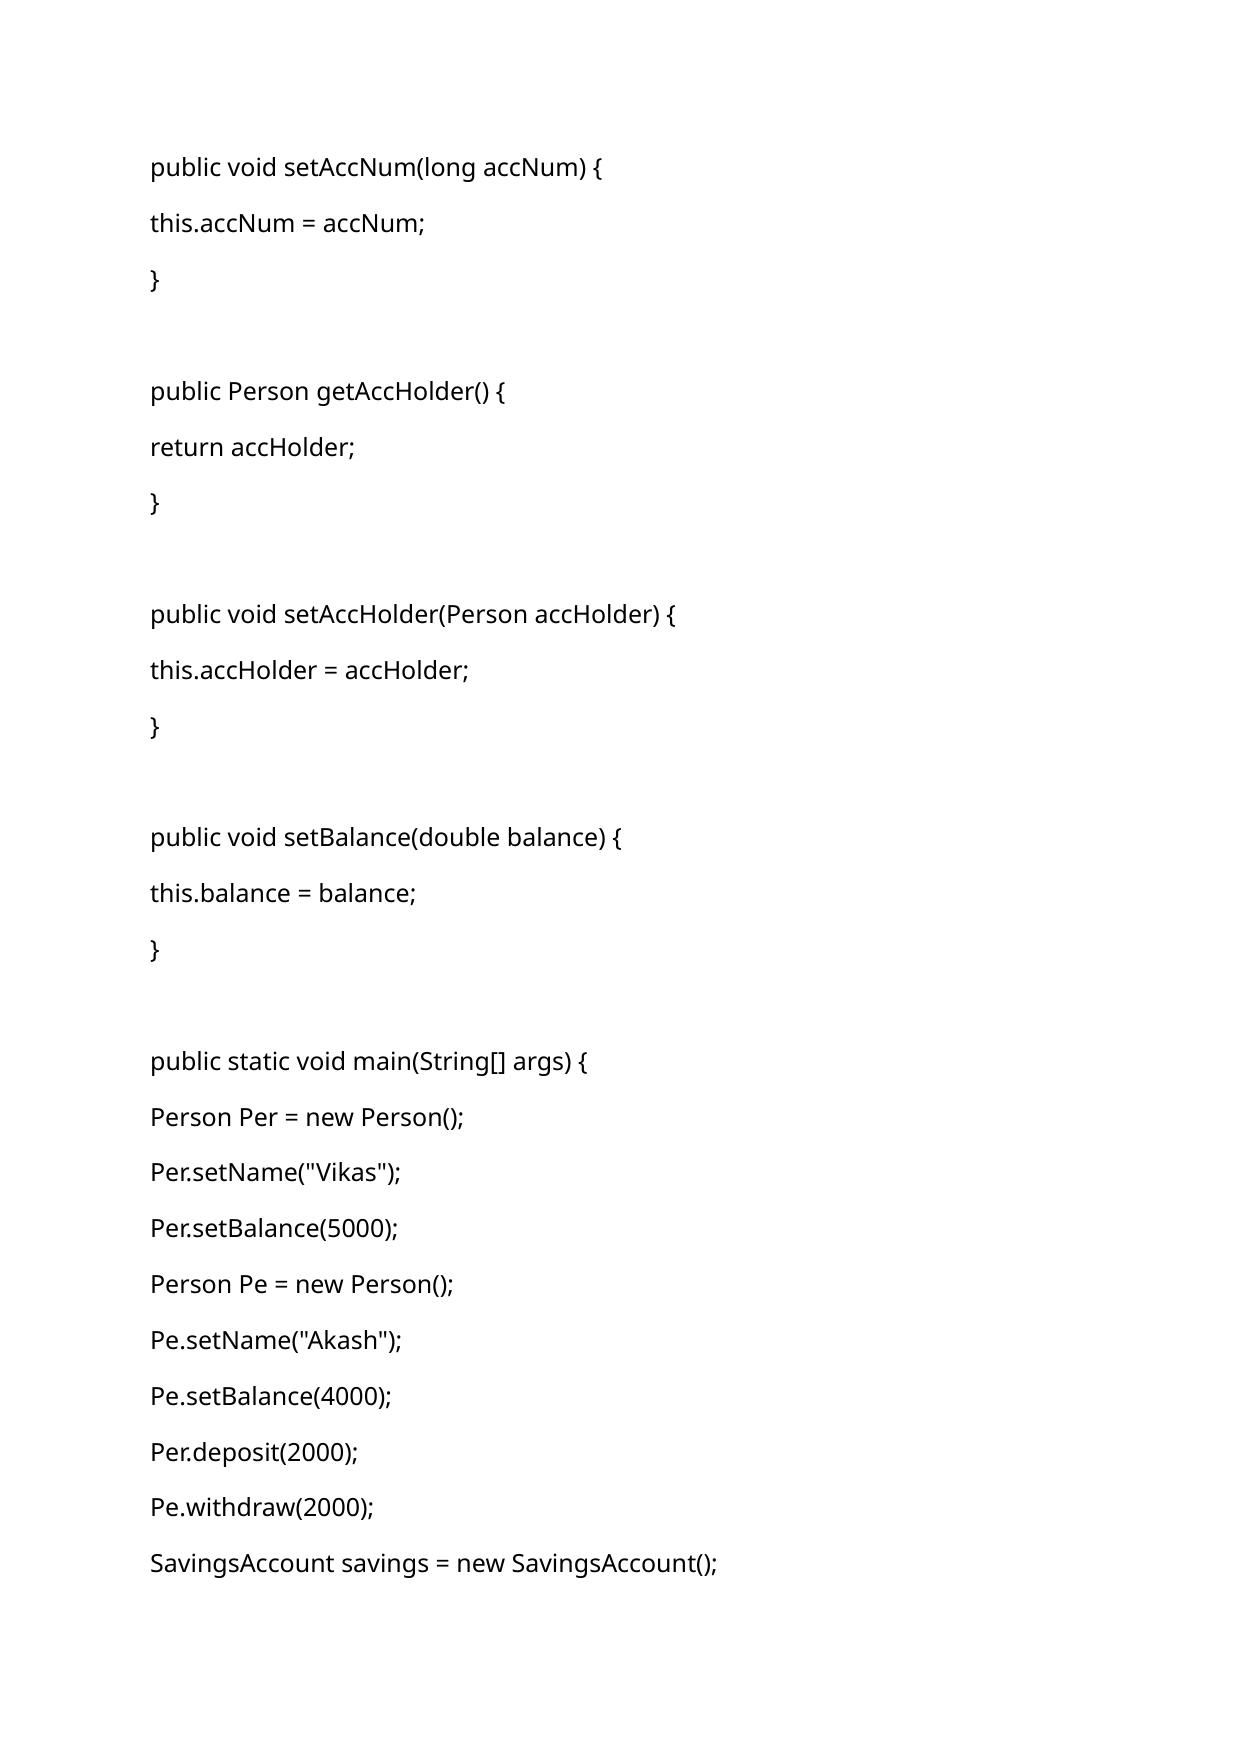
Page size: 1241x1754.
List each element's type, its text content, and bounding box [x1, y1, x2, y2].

text this.accNum = accNum; [150, 206, 1090, 240]
text return accHolder; [150, 429, 1090, 463]
text } [150, 708, 1090, 742]
text Pe.setBalance(4000); [150, 1378, 1090, 1412]
text this.accHolder = accHolder; [150, 652, 1090, 687]
text Pe.setName("Akash"); [150, 1322, 1090, 1357]
text this.balance = balance; [150, 876, 1090, 910]
text Per.setName("Vikas"); [150, 1155, 1090, 1189]
text } [150, 262, 1090, 296]
text Per.deposit(2000); [150, 1434, 1090, 1468]
text Pe.withdraw(2000); [150, 1490, 1090, 1524]
text public void setAccHolder(Person accHolder) { [150, 597, 1090, 631]
text Person Per = new Person(); [150, 1099, 1090, 1133]
text public void setAccNum(long accNum) { [150, 150, 1090, 184]
text Per.setBalance(5000); [150, 1211, 1090, 1245]
text } [150, 932, 1090, 966]
text public static void main(String[] args) { [150, 1043, 1090, 1077]
text } [150, 485, 1090, 519]
text public void setBalance(double balance) { [150, 820, 1090, 854]
text Person Pe = new Person(); [150, 1267, 1090, 1301]
text public Person getAccHolder() { [150, 373, 1090, 407]
text SavingsAccount savings = new SavingsAccount(); [150, 1546, 1090, 1580]
